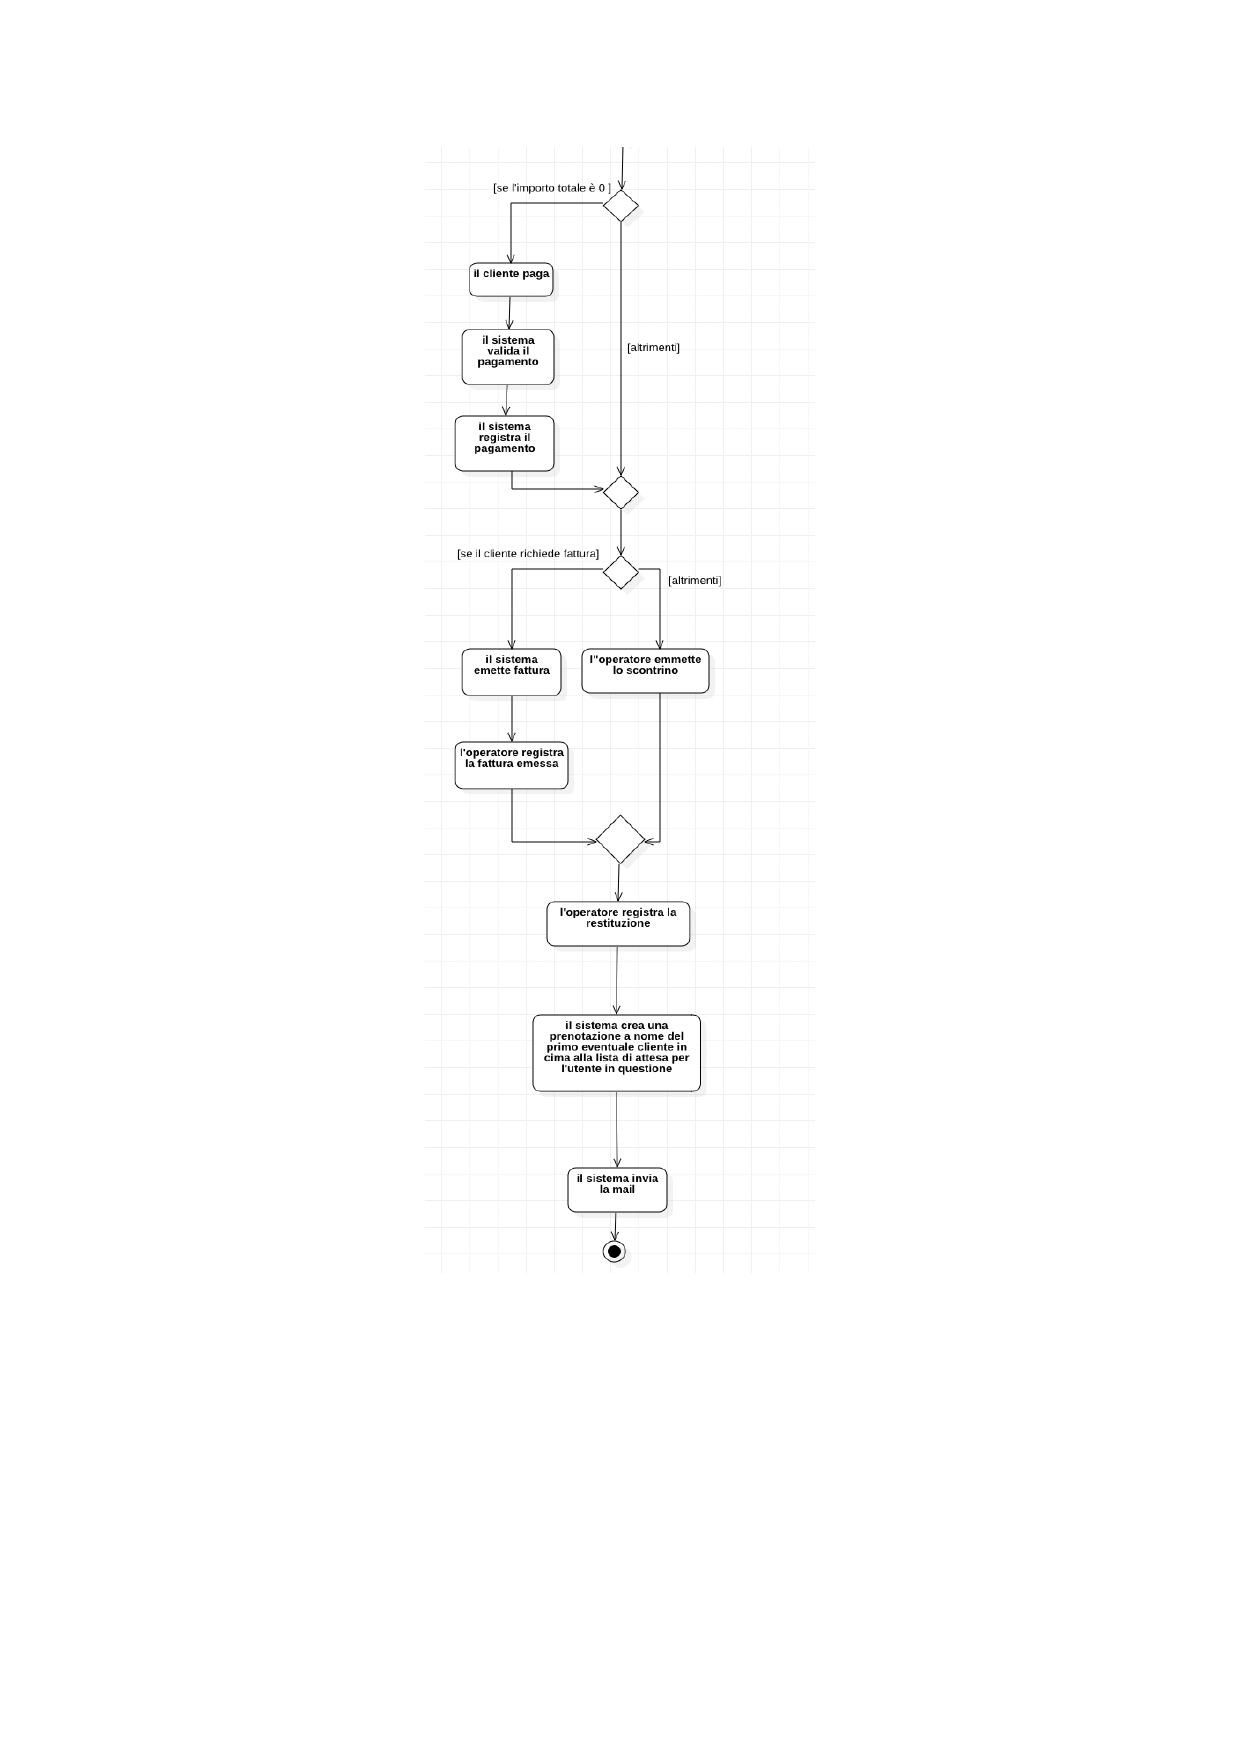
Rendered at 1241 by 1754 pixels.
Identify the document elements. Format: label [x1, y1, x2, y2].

picture [425, 147, 815, 1273]
